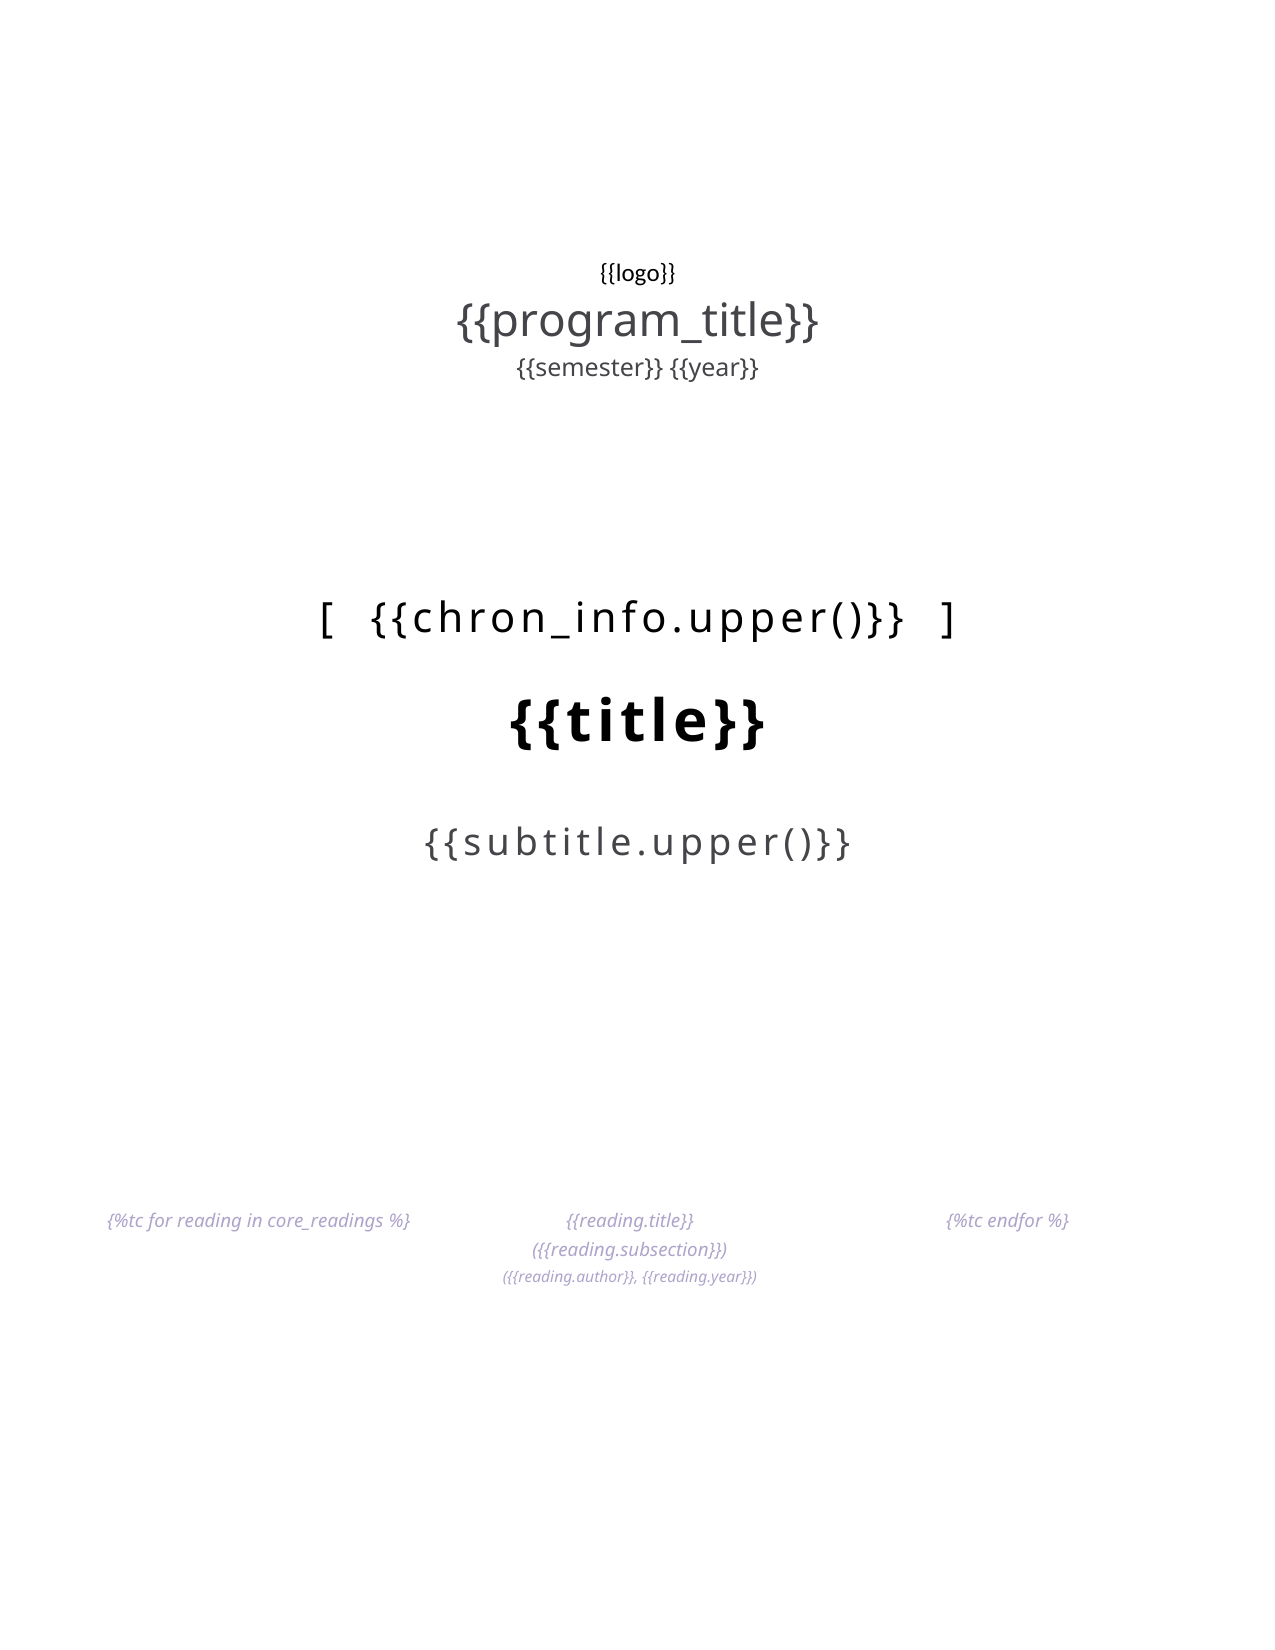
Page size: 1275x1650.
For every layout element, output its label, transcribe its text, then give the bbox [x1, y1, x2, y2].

text {{semester}} {{year}} [75, 349, 1200, 384]
title {{title}} [75, 679, 1200, 758]
text {{logo}} [75, 257, 1200, 287]
title {{subtitle.upper()}} [75, 770, 1200, 867]
title [ {{chron_info.upper()}} ] [75, 588, 1200, 645]
table_header {{reading.title}} ({{reading.subsection}}) ({{reading.author}}, {{reading.year}}) [444, 1207, 817, 1291]
text {{program_title}} [75, 287, 1200, 349]
table_header {%tc for reading in core_readings %} [75, 1207, 444, 1291]
table_header {%tc endfor %} [817, 1207, 1200, 1291]
